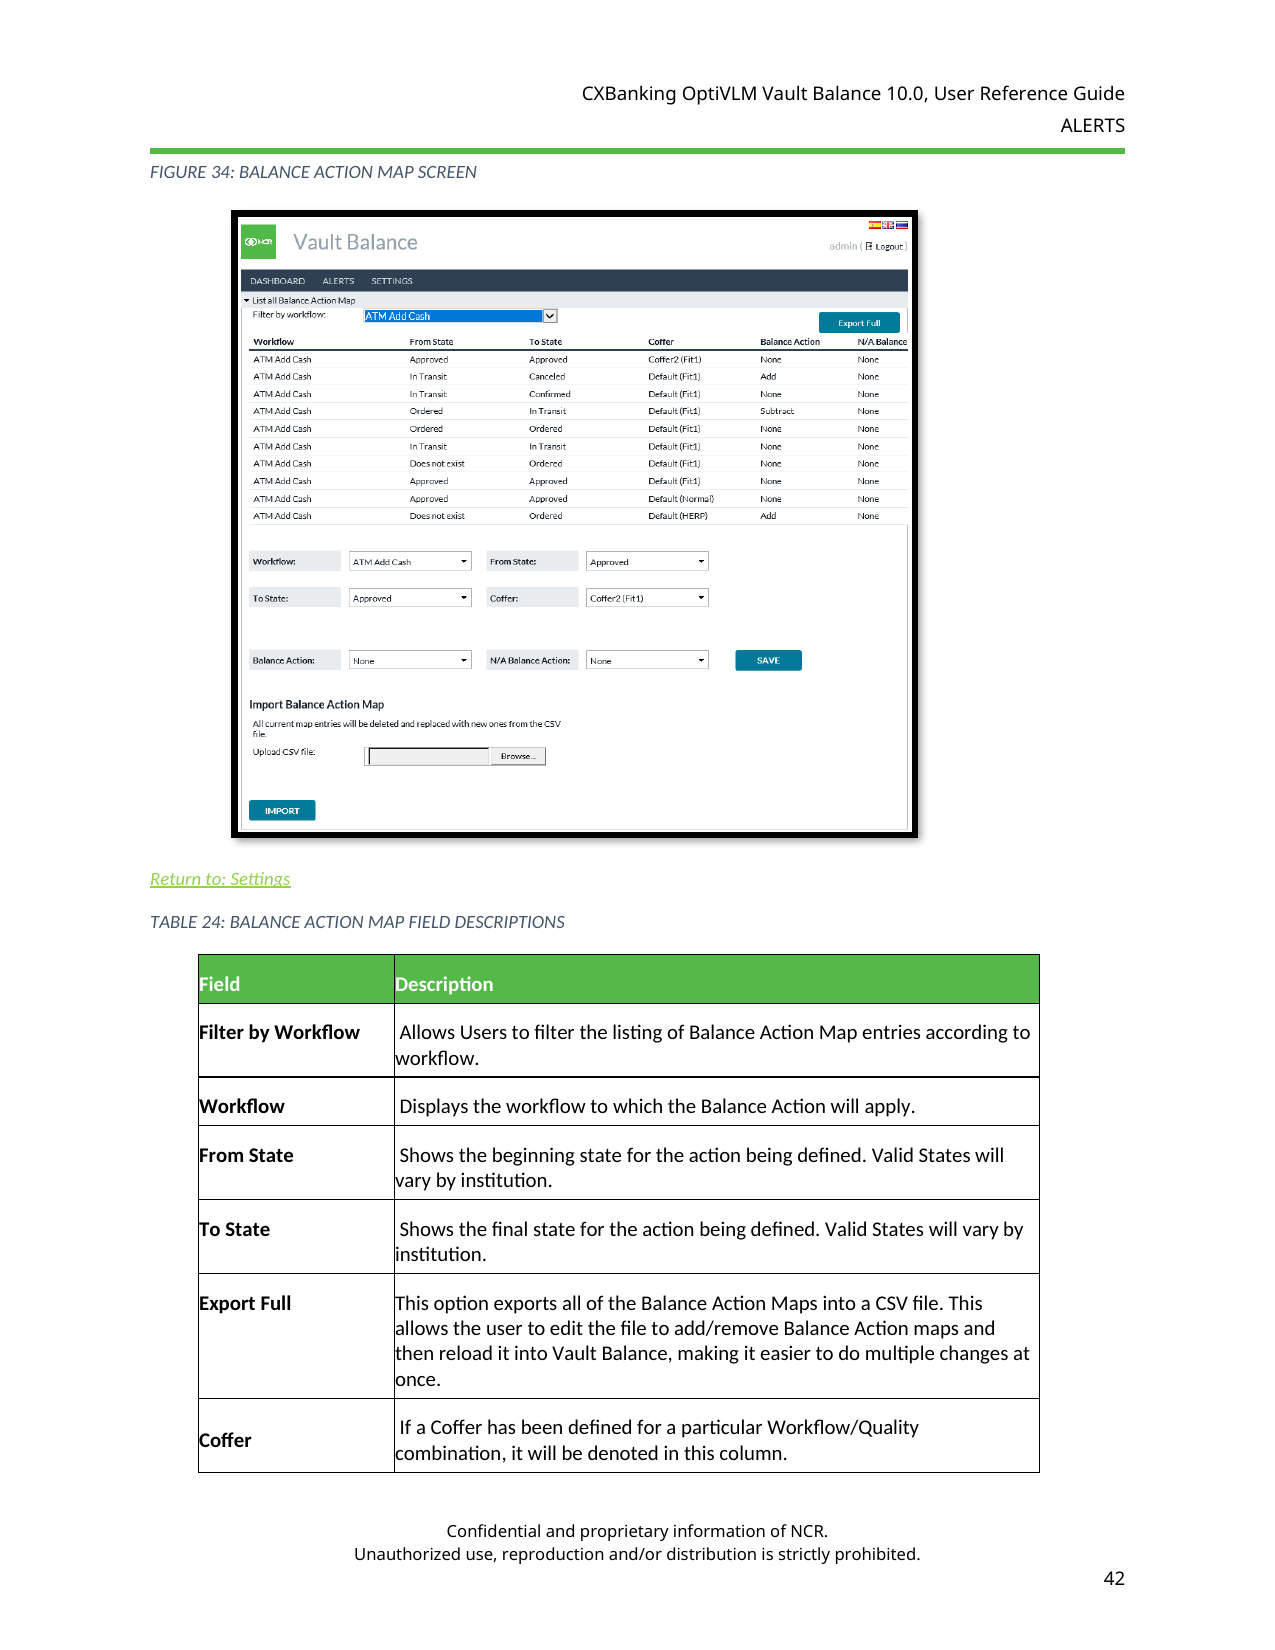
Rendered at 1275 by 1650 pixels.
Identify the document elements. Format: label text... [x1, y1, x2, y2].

table_cell Export Full [199, 1274, 394, 1398]
table_header Description [395, 955, 1039, 1003]
text FIGURE 34: BALANCE ACTION MAP SCREEN [150, 160, 1125, 183]
table_cell This option exports all of the Balance Action Maps into a CSV file. This allows the user to edit the file to add/remove Balance Action maps and then reload it into Vault Balance, making it easier to do multiple changes at once. [395, 1274, 1039, 1398]
picture [238, 217, 912, 832]
table_cell Allows Users to filter the listing of Balance Action Map entries according to workflow. [395, 1004, 1039, 1076]
table_cell Coffer [199, 1399, 394, 1472]
table_cell If a Coffer has been defined for a particular Workflow/Quality combination, it will be denoted in this column. [395, 1399, 1039, 1472]
table_cell Filter by Workflow [199, 1004, 394, 1076]
text Return to: Settings [150, 867, 1125, 890]
table_header Field [199, 955, 394, 1003]
table_cell To State [199, 1200, 394, 1273]
table_cell Shows the beginning state for the action being defined. Valid States will vary by institution. [395, 1126, 1039, 1199]
text TABLE 24: BALANCE ACTION MAP FIELD DESCRIPTIONS [150, 911, 1125, 933]
table_cell Shows the final state for the action being defined. Valid States will vary by institution. [395, 1200, 1039, 1273]
table_cell From State [199, 1126, 394, 1199]
table_cell Workflow [199, 1078, 394, 1125]
table_cell Displays the workflow to which the Balance Action will apply. [395, 1078, 1039, 1125]
